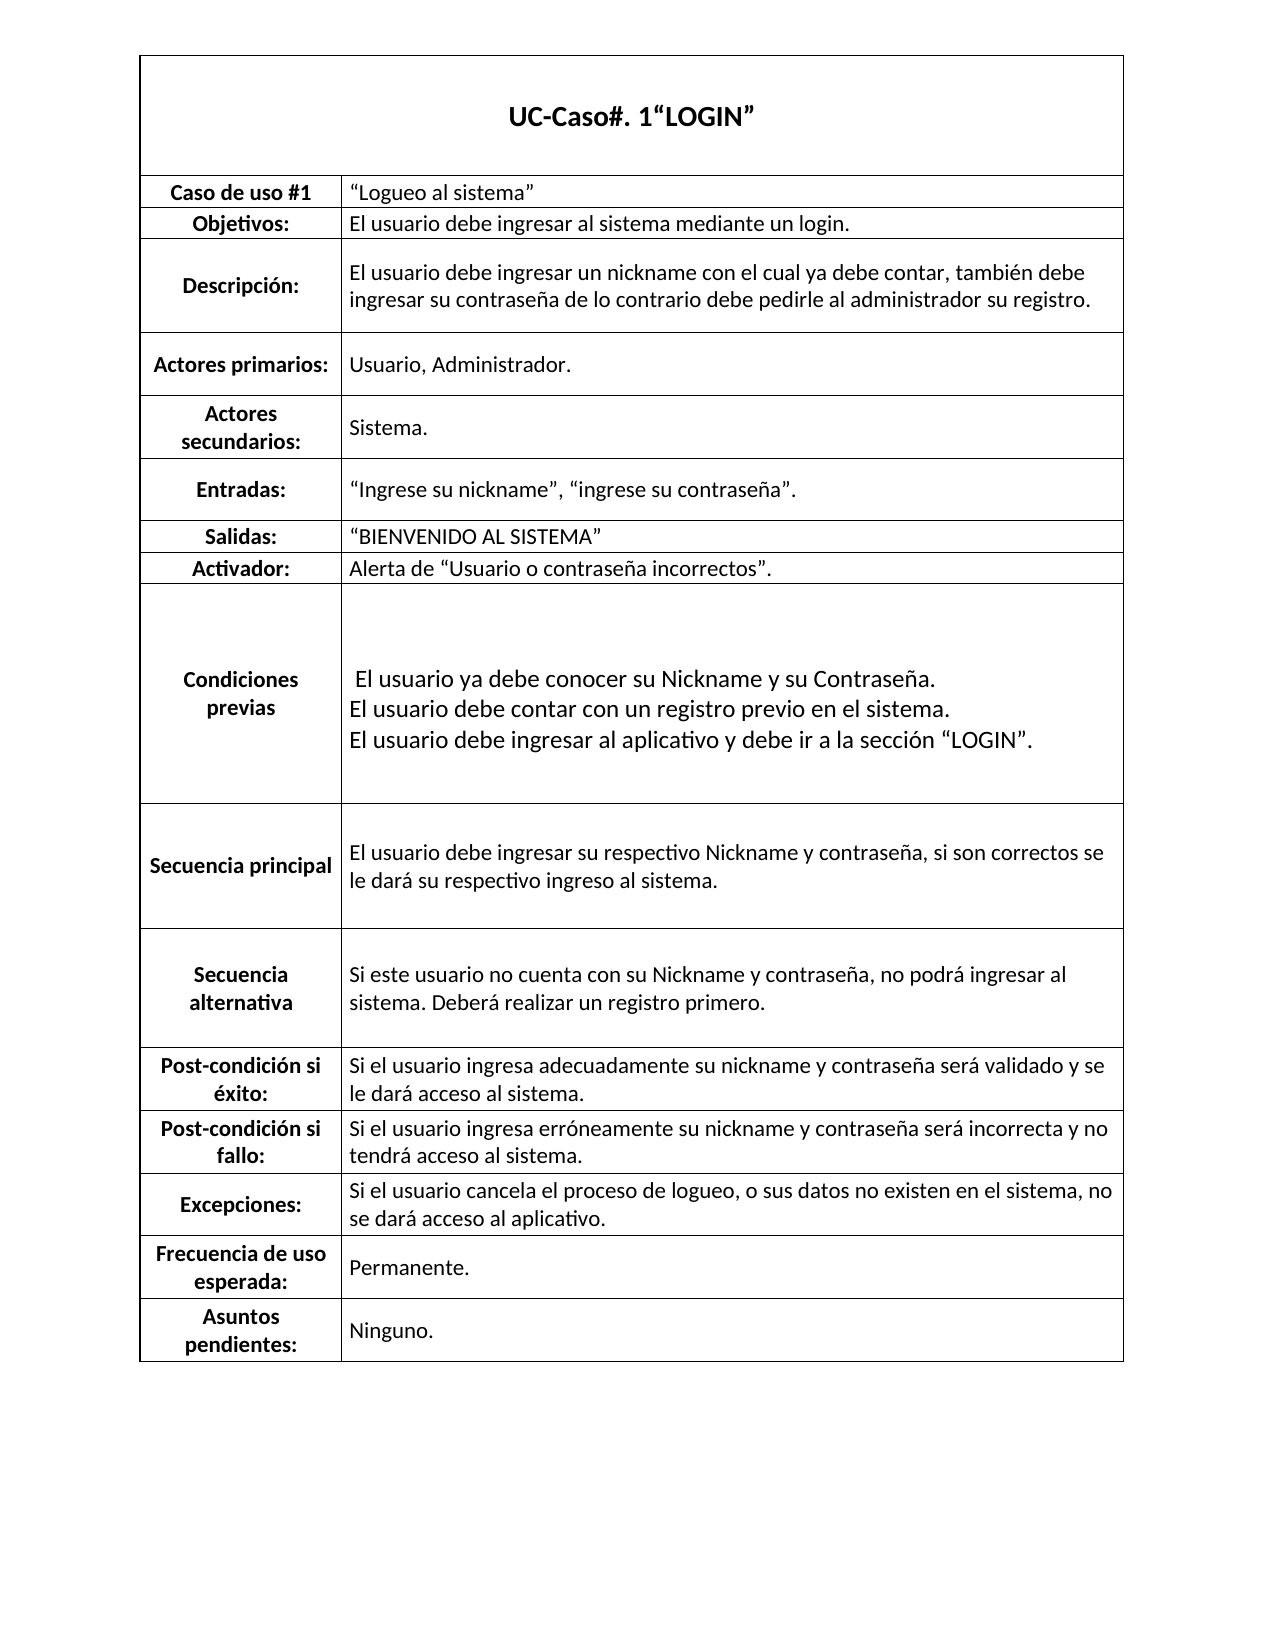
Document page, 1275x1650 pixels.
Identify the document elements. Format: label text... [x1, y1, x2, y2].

table_cell Secuencia alternativa [141, 929, 341, 1047]
table_cell Sistema. [342, 396, 1123, 458]
table_cell Descripción: [141, 239, 341, 332]
table_cell Alerta de “Usuario o contraseña incorrectos”. [342, 553, 1123, 583]
table_cell Post-condición si éxito: [141, 1048, 341, 1110]
table_cell Si el usuario ingresa adecuadamente su nickname y contraseña será validado y se le dará acceso al sistema. [342, 1048, 1123, 1110]
table_cell El usuario ya debe conocer su Nickname y su Contraseña. El usuario debe contar con un registro previo en el sistema. El usuario debe ingresar al aplicativo y debe ir a la sección “LOGIN”. [342, 584, 1123, 802]
table_cell El usuario debe ingresar al sistema mediante un login. [342, 208, 1123, 238]
table_header UC-Caso#. 1“LOGIN” [141, 56, 1123, 175]
table_cell Frecuencia de uso esperada: [141, 1236, 341, 1298]
table_cell Objetivos: [141, 208, 341, 238]
table_cell Usuario, Administrador. [342, 333, 1123, 395]
table_cell Si el usuario cancela el proceso de logueo, o sus datos no existen en el sistema, no se dará acceso al aplicativo. [342, 1174, 1123, 1235]
table_cell El usuario debe ingresar un nickname con el cual ya debe contar, también debe ingresar su contraseña de lo contrario debe pedirle al administrador su registro. [342, 239, 1123, 332]
table_cell Asuntos pendientes: [141, 1299, 341, 1361]
table_cell Entradas: [141, 459, 341, 520]
table_cell Actores secundarios: [141, 396, 341, 458]
table_cell Actores primarios: [141, 333, 341, 395]
table_cell “Logueo al sistema” [342, 176, 1123, 207]
table_cell “BIENVENIDO AL SISTEMA” [342, 521, 1123, 552]
table_cell Si este usuario no cuenta con su Nickname y contraseña, no podrá ingresar al sistema. Deberá realizar un registro primero. [342, 929, 1123, 1047]
table_cell El usuario debe ingresar su respectivo Nickname y contraseña, si son correctos se le dará su respectivo ingreso al sistema. [342, 804, 1123, 928]
table_cell Caso de uso #1 [141, 176, 341, 207]
table_cell Post-condición si fallo: [141, 1111, 341, 1172]
table_cell Activador: [141, 553, 341, 583]
table_cell Secuencia principal [141, 804, 341, 928]
table_cell Ninguno. [342, 1299, 1123, 1361]
table_cell “Ingrese su nickname”, “ingrese su contraseña”. [342, 459, 1123, 520]
table_cell Condiciones previas [141, 584, 341, 802]
table_cell Si el usuario ingresa erróneamente su nickname y contraseña será incorrecta y no tendrá acceso al sistema. [342, 1111, 1123, 1172]
table_cell Excepciones: [141, 1174, 341, 1235]
table_cell Permanente. [342, 1236, 1123, 1298]
table_cell Salidas: [141, 521, 341, 552]
